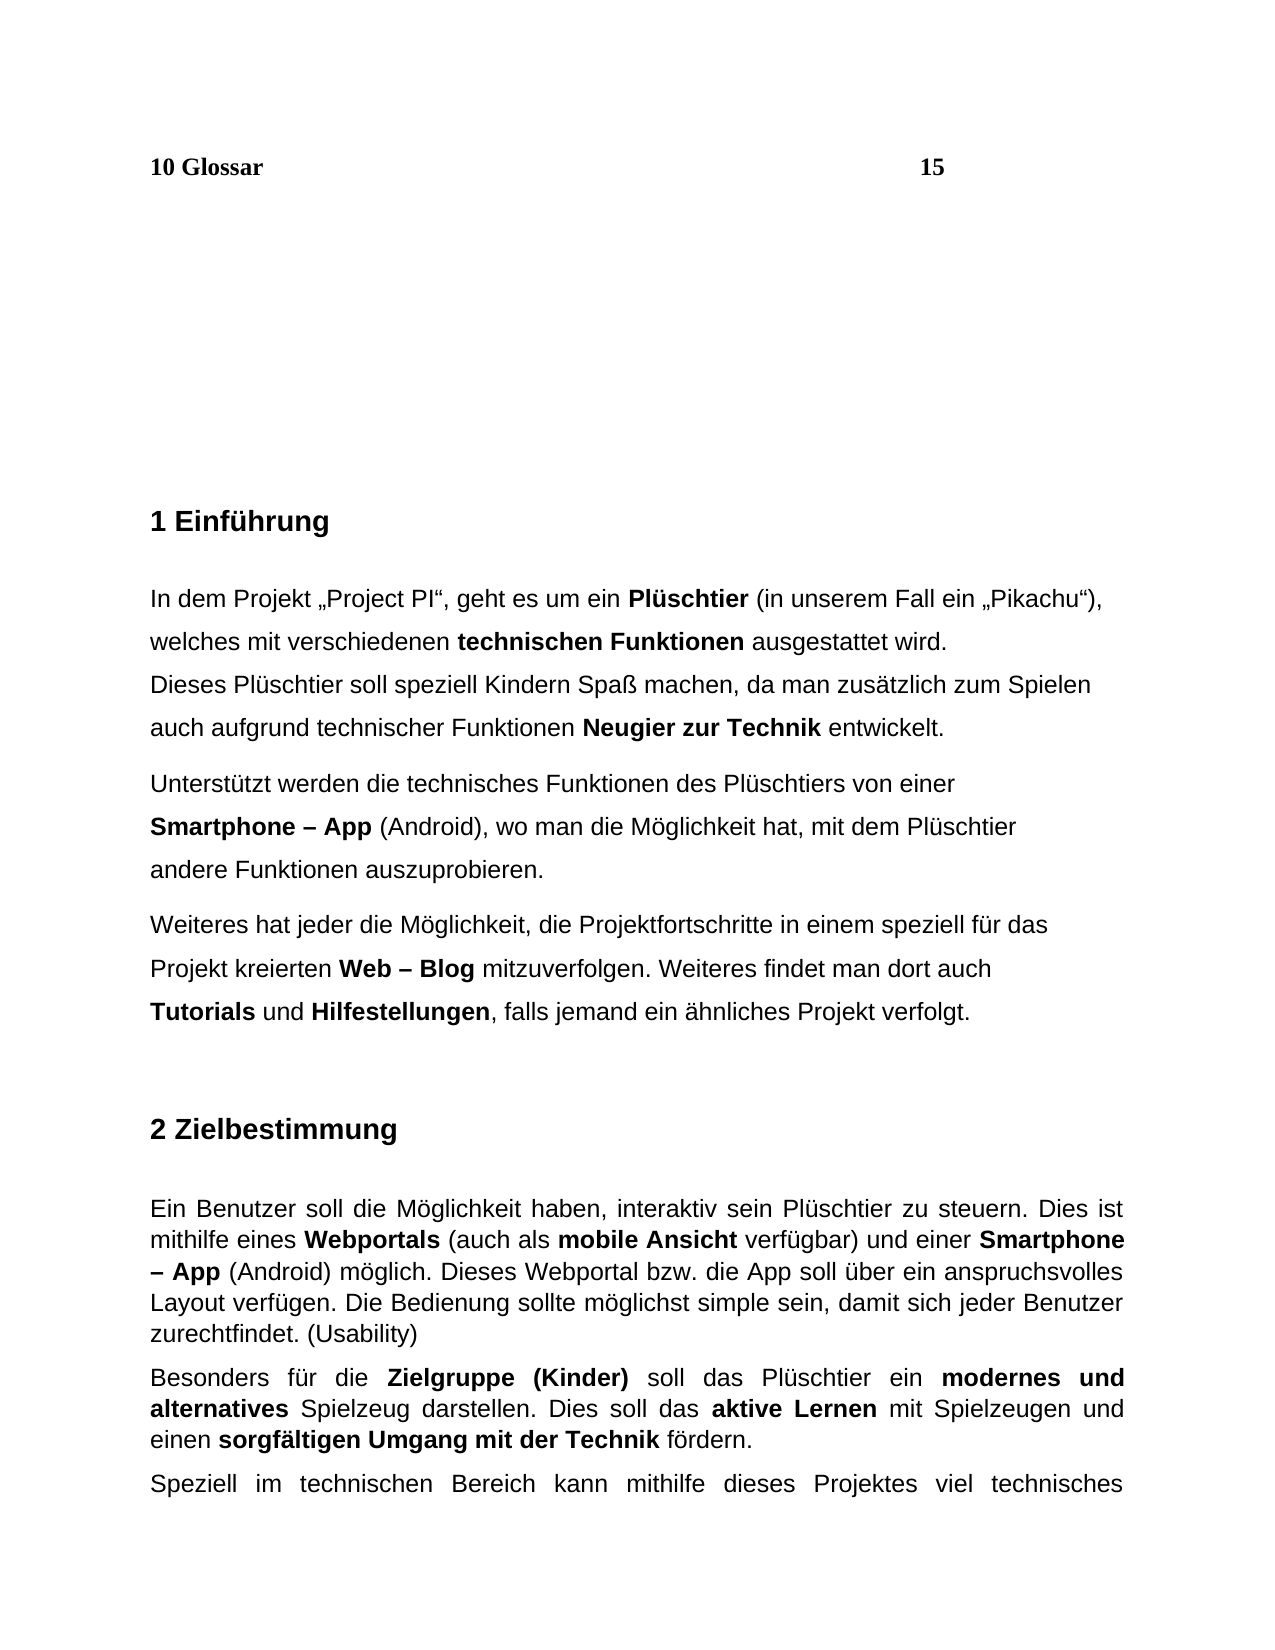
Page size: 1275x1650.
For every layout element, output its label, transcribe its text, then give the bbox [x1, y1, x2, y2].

subtitle Zielbestimmung [150, 1112, 1125, 1146]
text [150, 1467, 1125, 1498]
text Ein Benutzer soll die Möglichkeit haben, interaktiv sein Plüschtier zu steuern. Dies ist mithilfe eines Webportals (auch als mobile Ansicht verfügbar) und einer Smartphone – App (Android) möglich. Dieses Webportal bzw. die App soll über ein anspruchsvolles Layout verfügen. Die Bedienung sollte möglichst simple sein, damit sich jeder Benutzer zurechtfindet. (Usability) [150, 1192, 1125, 1348]
text 10 Glossar 15 [150, 150, 1125, 181]
text Besonders für die Zielgruppe (Kinder) soll das Plüschtier ein modernes und alternatives Spielzeug darstellen. Dies soll das aktive Lernen mit Spielzeugen und einen sorgfältigen Umgang mit der Technik fördern. [150, 1360, 1125, 1454]
text Unterstützt werden die technisches Funktionen des Plüschtiers von einer Smartphone – App (Android), wo man die Möglichkeit hat, mit dem Plüschtier andere Funktionen auszuprobieren. [150, 769, 1125, 884]
text In dem Projekt „Project PI“, geht es um ein Plüschtier (in unserem Fall ein „Pikachu“), welches mit verschiedenen technischen Funktionen ausgestattet wird. Dieses Plüschtier soll speziell Kindern Spaß machen, da man zusätzlich zum Spielen auch aufgrund technischer Funktionen Neugier zur Technik entwickelt. [150, 584, 1125, 742]
subtitle Einführung [150, 504, 1125, 538]
text Weiteres hat jeder die Möglichkeit, die Projektfortschritte in einem speziell für das Projekt kreierten Web – Blog mitzuverfolgen. Weiteres findet man dort auch Tutorials und Hilfestellungen, falls jemand ein ähnliches Projekt verfolgt. [150, 911, 1125, 1069]
